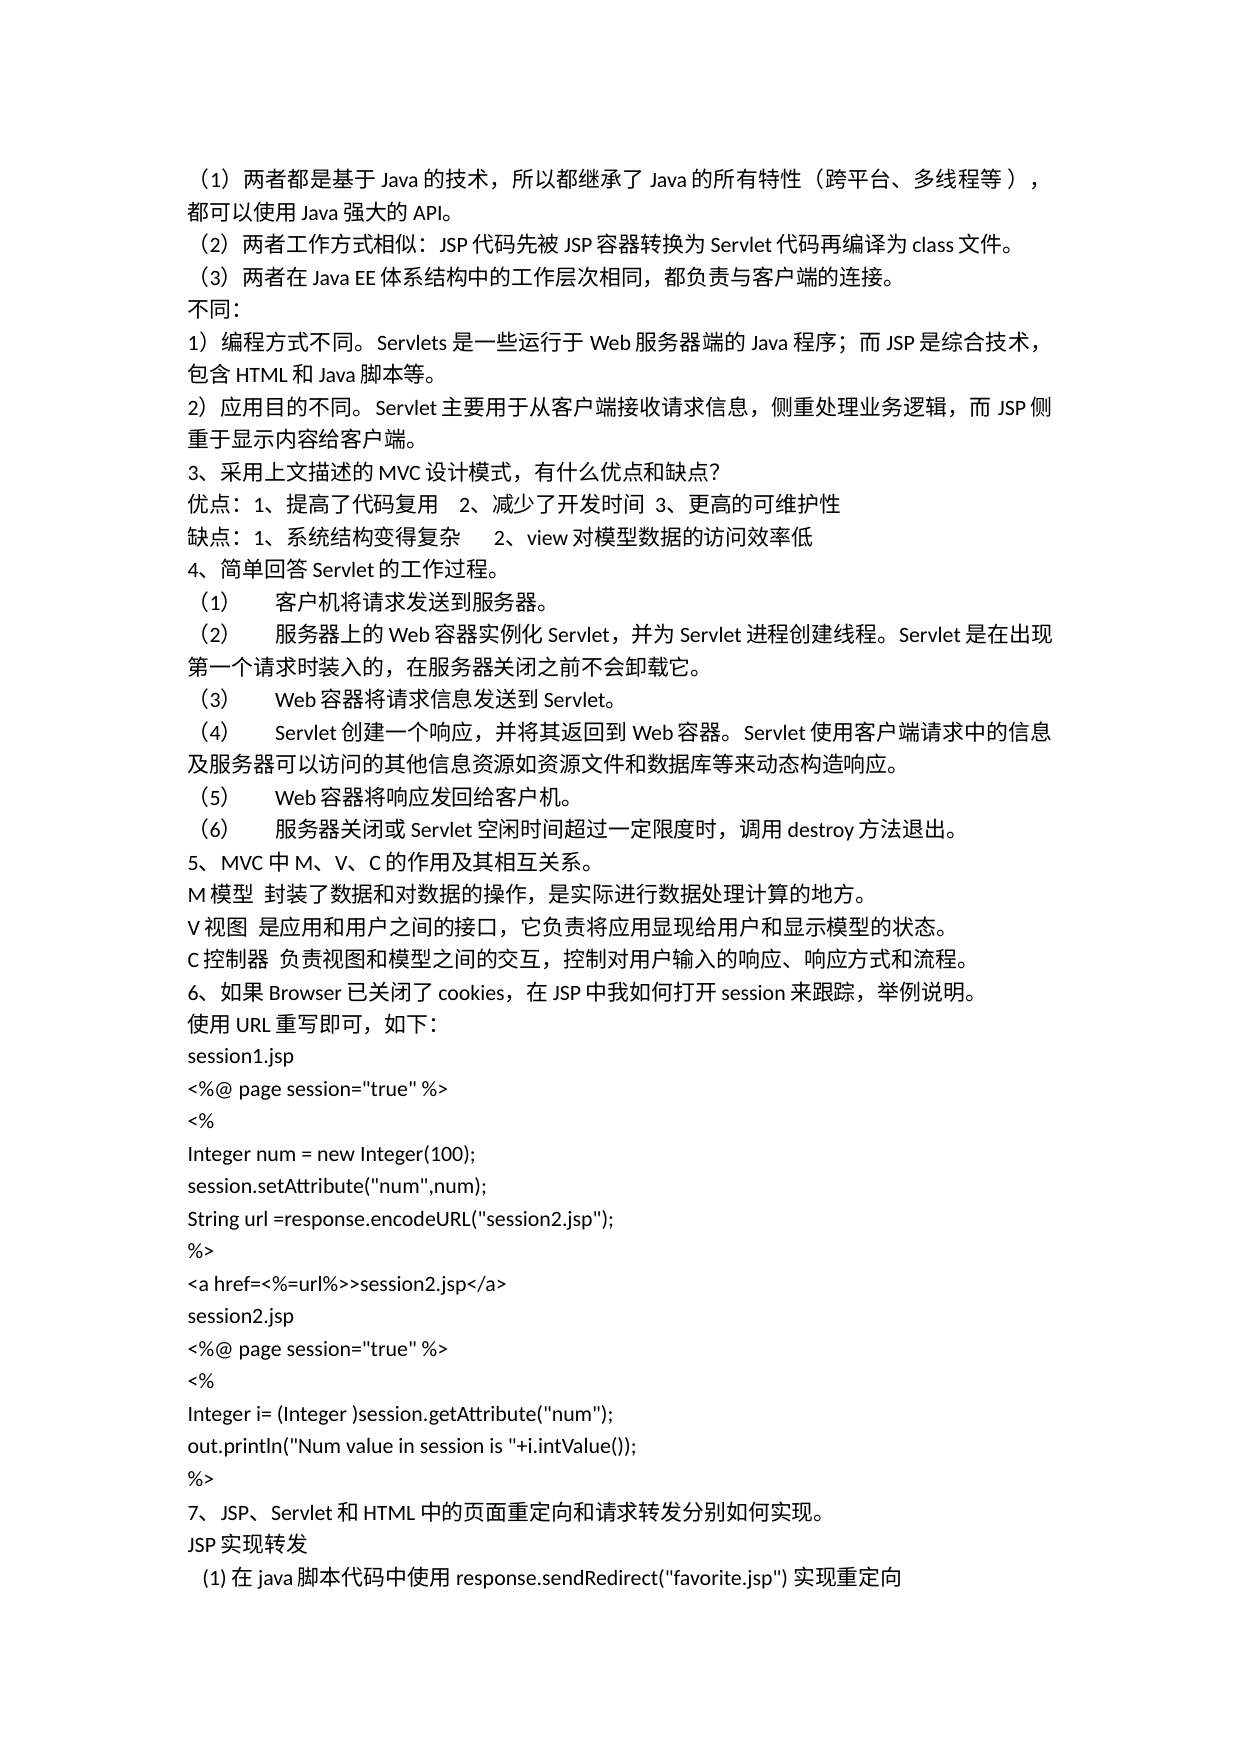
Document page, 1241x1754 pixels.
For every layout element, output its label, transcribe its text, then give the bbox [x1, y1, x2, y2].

text (1) 在java脚本代码中使用 response.sendRedirect("favorite.jsp") 实现重定向 [187, 1559, 1053, 1592]
text 1）编程方式不同。Servlets是一些运行于Web服务器端的Java程序；而JSP是综合技术，包含HTML和Java脚本等。 [187, 324, 1053, 389]
text （4） Servlet创建一个响应，并将其返回到Web容器。Servlet使用客户端请求中的信息及服务器可以访问的其他信息资源如资源文件和数据库等来动态构造响应。 [187, 714, 1053, 779]
text （5） Web容器将响应发回给客户机。 [187, 779, 1053, 812]
text Integer i= (Integer )session.getAttribute("num"); [187, 1397, 1053, 1429]
text out.println("Num value in session is "+i.intValue()); [187, 1429, 1053, 1462]
text session.setAttribute("num",num); [187, 1169, 1053, 1202]
text V视图 是应用和用户之间的接口，它负责将应用显现给用户和显示模型的状态。 [187, 909, 1053, 942]
text M模型 封装了数据和对数据的操作，是实际进行数据处理计算的地方。 [187, 877, 1053, 909]
text 7、JSP、Servlet和HTML中的页面重定向和请求转发分别如何实现。 [187, 1494, 1053, 1527]
text 6、如果Browser已关闭了cookies，在JSP中我如何打开session来跟踪，举例说明。 [187, 974, 1053, 1007]
text session1.jsp [187, 1039, 1053, 1072]
text %> [187, 1462, 1053, 1494]
text 不同： [187, 292, 1053, 324]
text <% [187, 1104, 1053, 1137]
text 4、简单回答Servlet的工作过程。 [187, 552, 1053, 584]
text 3、采用上文描述的MVC设计模式，有什么优点和缺点？ [187, 454, 1053, 487]
text <%@ page session="true" %> [187, 1072, 1053, 1104]
text （1） 客户机将请求发送到服务器。 [187, 584, 1053, 617]
text <%@ page session="true" %> [187, 1332, 1053, 1364]
text （1）两者都是基于Java的技术，所以都继承了Java的所有特性（跨平台、多线程等 ），都可以使用Java强大的API。 [187, 162, 1053, 227]
text 5、MVC 中M、V、C的作用及其相互关系。 [187, 844, 1053, 877]
text <a href=<%=url%>>session2.jsp</a> [187, 1267, 1053, 1299]
text JSP实现转发 [187, 1527, 1053, 1559]
text C控制器 负责视图和模型之间的交互，控制对用户输入的响应、响应方式和流程。 [187, 942, 1053, 974]
text （3） Web容器将请求信息发送到Servlet。 [187, 682, 1053, 714]
text （2） 服务器上的Web容器实例化Servlet，并为Servlet进程创建线程。Servlet是在出现第一个请求时装入的，在服务器关闭之前不会卸载它。 [187, 617, 1053, 682]
text %> [187, 1234, 1053, 1267]
text （6） 服务器关闭或Servlet空闲时间超过一定限度时，调用destroy方法退出。 [187, 812, 1053, 844]
text （3）两者在Java EE体系结构中的工作层次相同，都负责与客户端的连接。 [187, 259, 1053, 292]
text 2）应用目的不同。Servlet主要用于从客户端接收请求信息，侧重处理业务逻辑，而JSP侧重于显示内容给客户端。 [187, 389, 1053, 454]
text session2.jsp [187, 1299, 1053, 1332]
text 缺点：1、系统结构变得复杂 2、view对模型数据的访问效率低 [187, 519, 1053, 552]
text String url =response.encodeURL("session2.jsp"); [187, 1202, 1053, 1234]
text 使用URL重写即可，如下： [187, 1007, 1053, 1039]
text Integer num = new Integer(100); [187, 1137, 1053, 1169]
text <% [187, 1364, 1053, 1397]
text 优点：1、提高了代码复用 2、减少了开发时间 3、更高的可维护性 [187, 487, 1053, 519]
text （2）两者工作方式相似：JSP代码先被JSP容器转换为Servlet代码再编译为class文件。 [187, 227, 1053, 259]
